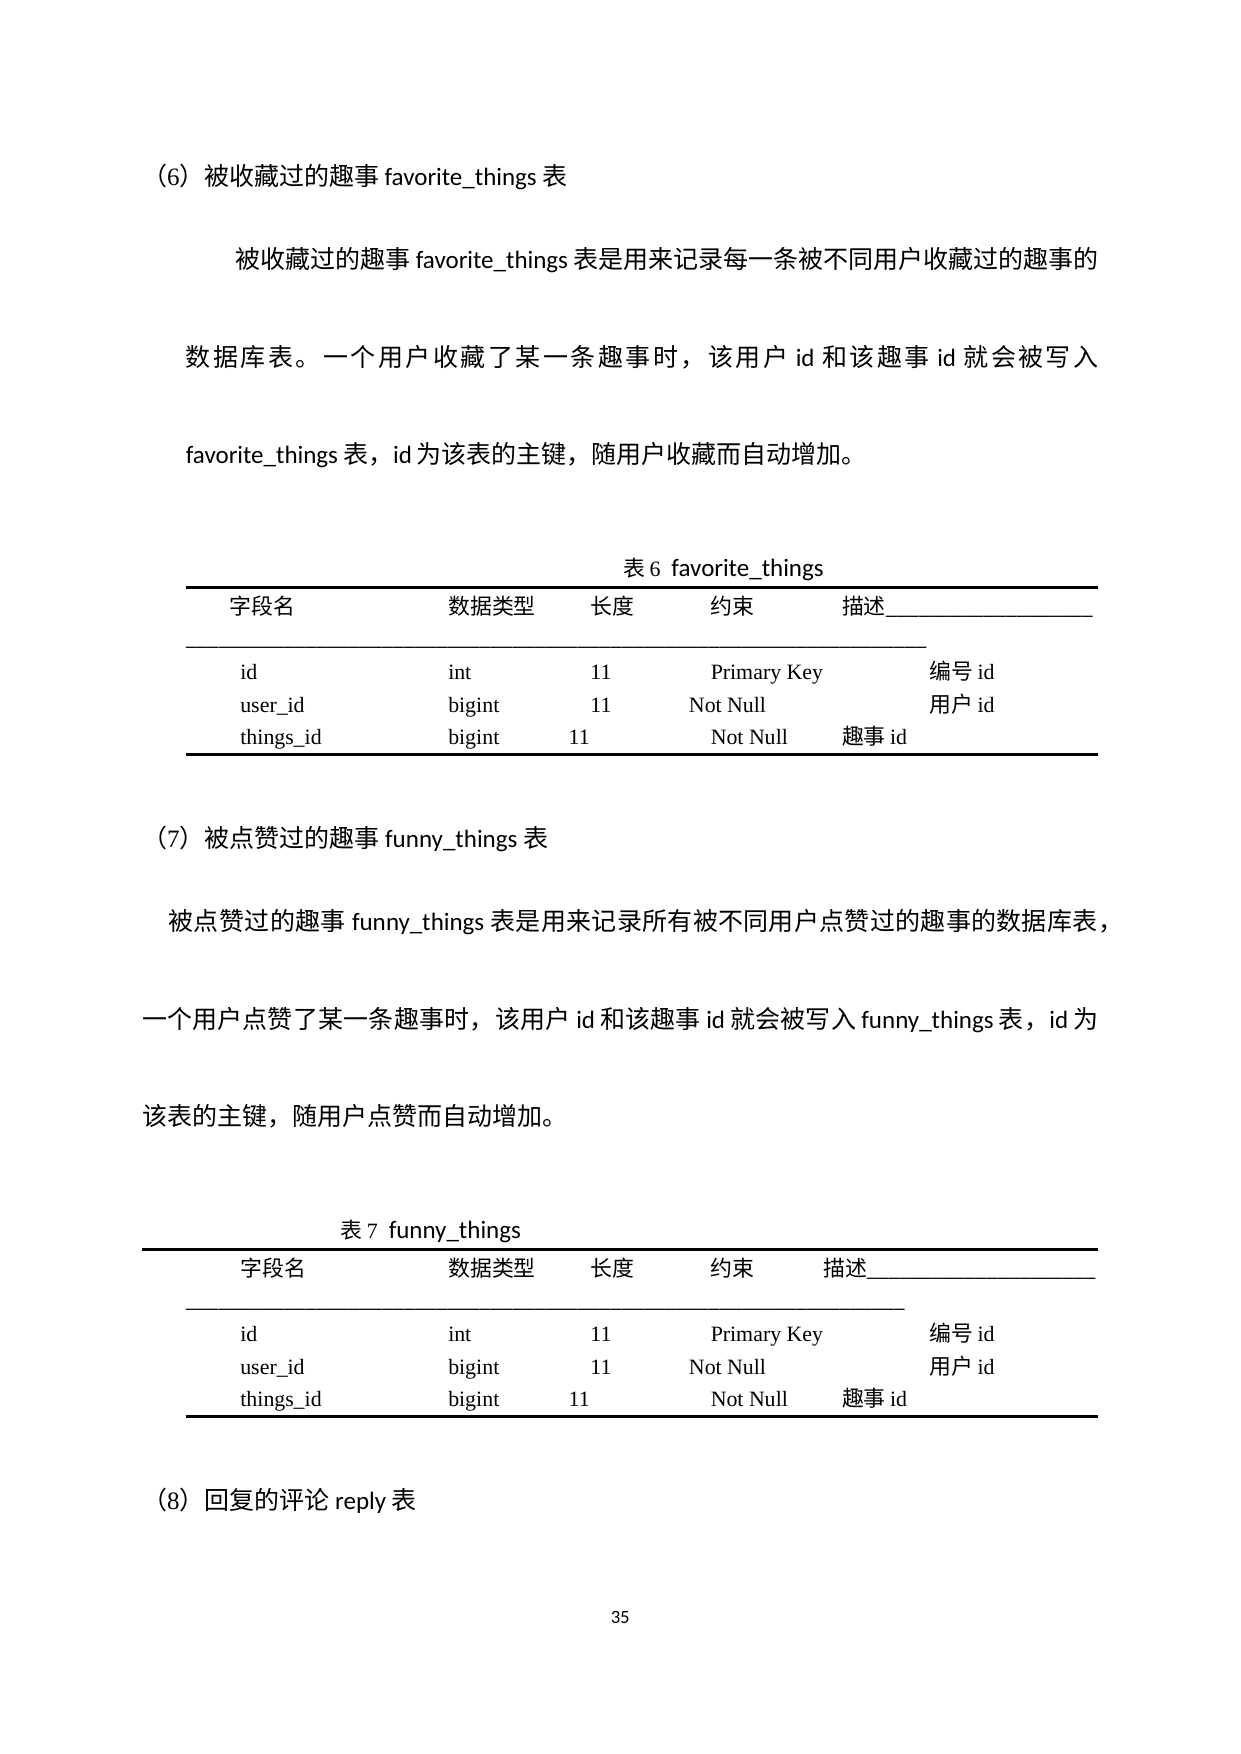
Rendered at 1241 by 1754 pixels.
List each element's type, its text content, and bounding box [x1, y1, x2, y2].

text 字段名 数据类型 长度 约束 描述_______________________________________________________________________________________ [186, 589, 1098, 654]
text things_id bigint 11 Not Null 趣事id [186, 719, 1098, 753]
text things_id bigint 11 Not Null 趣事id [186, 1381, 1098, 1415]
text user_id bigint 11 Not Null 用户id [186, 686, 1098, 719]
text user_id bigint 11 Not Null 用户id [186, 1348, 1098, 1381]
text 被收藏过的趣事favorite_things 表是用来记录每一条被不同用户收藏过的趣事的数据库表。一个用户收藏了某一条趣事时，该用户id和该趣事id就会被写入favorite_things表，id为该表的主键，随用户收藏而自动增加。 [186, 225, 1098, 485]
text （7）被点赞过的趣事 funny_things 表 [142, 804, 1098, 869]
text id int 11 Primary Key 编号id [186, 654, 1098, 686]
text （8）回复的评论 reply 表 [142, 1466, 1098, 1531]
text 表7 funny_things [142, 1213, 1098, 1248]
text 表6 favorite_things [186, 551, 1098, 586]
text id int 11 Primary Key 编号id [186, 1316, 1098, 1348]
text （6）被收藏过的趣事favorite_things 表 [142, 142, 1098, 207]
text 被点赞过的趣事 funny_things 表是用来记录所有被不同用户点赞过的趣事的数据库表，一个用户点赞了某一条趣事时，该用户id和该趣事id就会被写入funny_things表，id为该表的主键，随用户点赞而自动增加。 [142, 887, 1098, 1147]
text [186, 1251, 1098, 1316]
